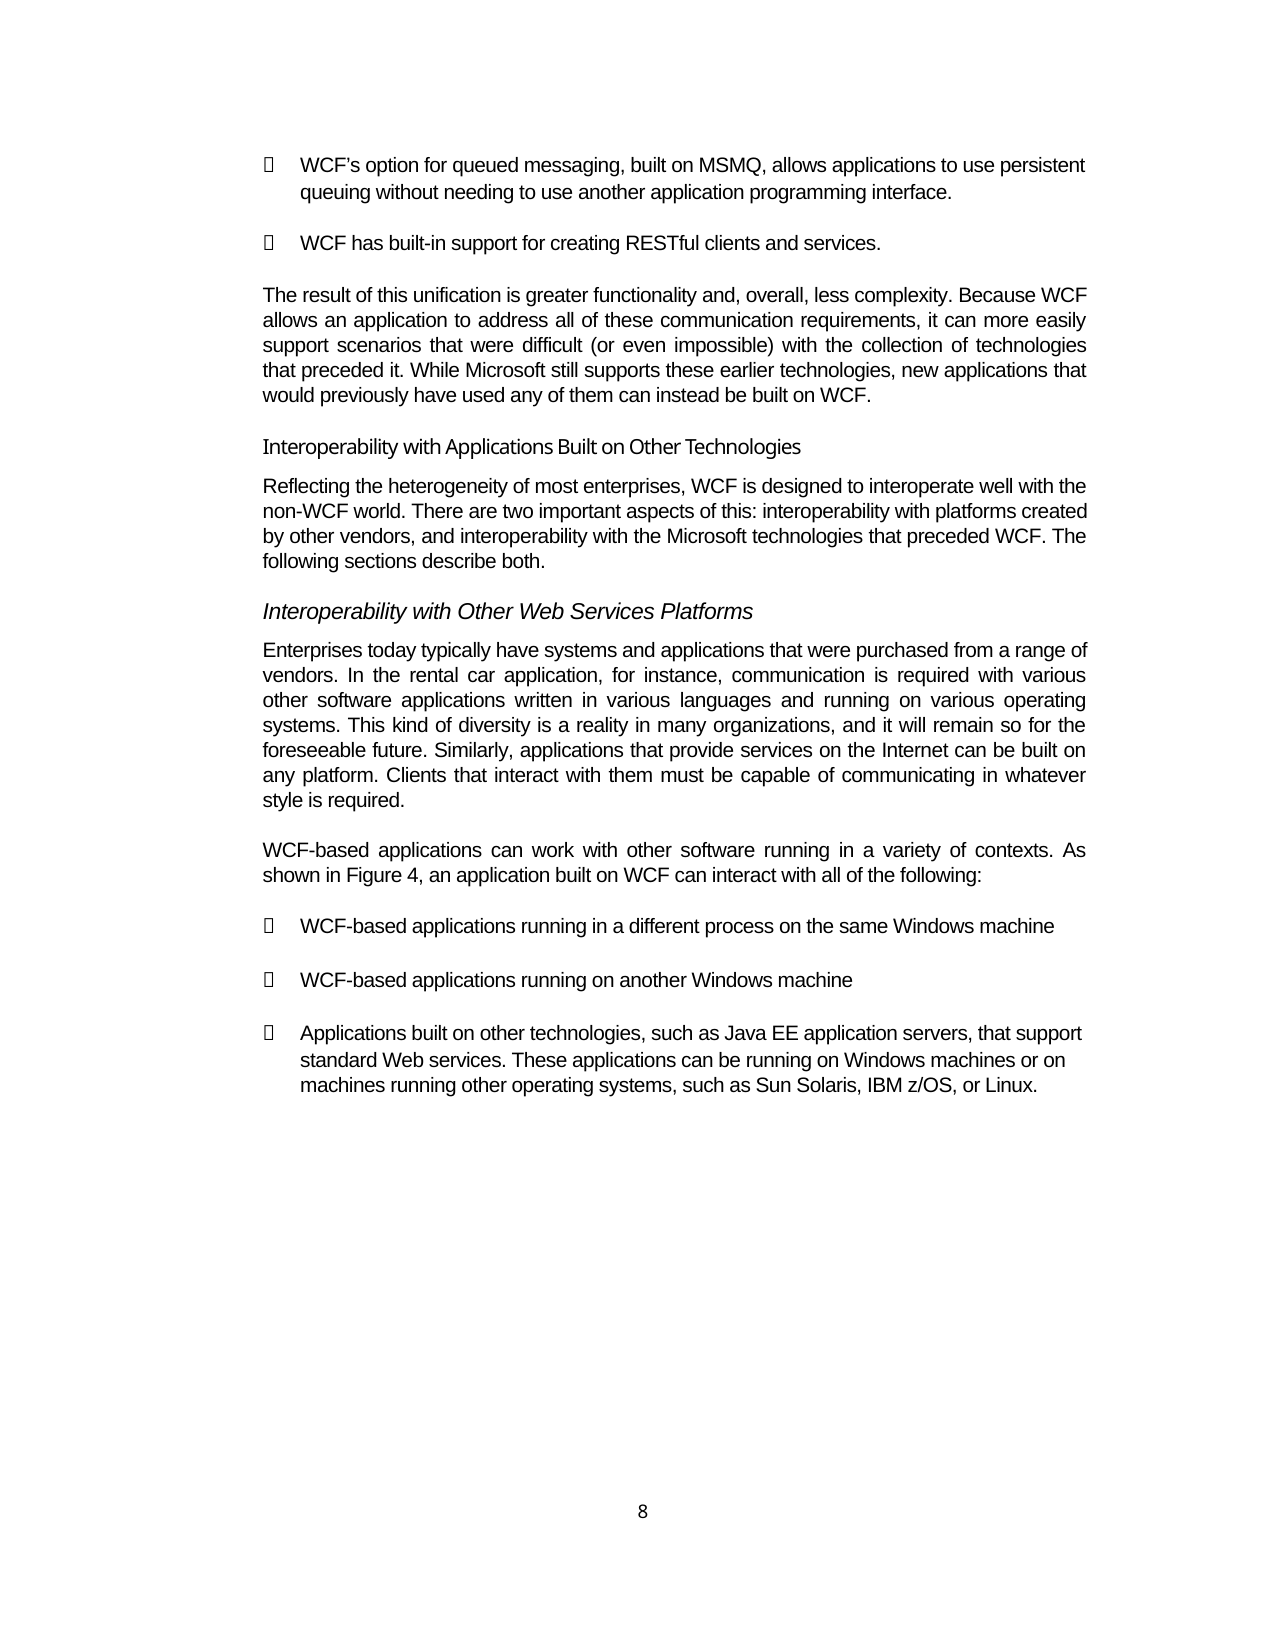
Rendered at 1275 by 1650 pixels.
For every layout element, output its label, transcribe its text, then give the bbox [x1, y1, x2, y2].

text WCF has built-in support for creating RESTful clients and services. [262, 228, 1087, 257]
text Enterprises today typically have systems and applications that were purchased from a range of vendors. In the rental car application, for instance, communication is required with various other software applications written in various languages and running on various operating systems. This kind of diversity is a reality in many organizations, and it will remain so for the foreseeable future. Similarly, applications that provide services on the Internet can be built on any platform. Clients that interact with them must be capable of communicating in whatever style is required. [262, 637, 1087, 812]
subtitle Interoperability with Applications Built on Other Technologies [262, 432, 1087, 460]
text Reflecting the heterogeneity of most enterprises, WCF is designed to interoperate well with the non-WCF world. There are two important aspects of this: interoperability with platforms created by other vendors, and interoperability with the Microsoft technologies that preceded WCF. The following sections describe both. [262, 473, 1087, 573]
text Applications built on other technologies, such as Java EE application servers, that support standard Web services. These applications can be running on Windows machines or on machines running other operating systems, such as Sun Solaris, IBM z/OS, or Linux. [262, 1018, 1087, 1097]
text WCF-based applications can work with other software running in a variety of contexts. As shown in Figure 4, an application built on WCF can interact with all of the following: [262, 837, 1087, 887]
text WCF-based applications running in a different process on the same Windows machine [262, 912, 1087, 940]
text The result of this unification is greater functionality and, overall, less complexity. Because WCF allows an application to address all of these communication requirements, it can more easily support scenarios that were difficult (or even impossible) with the collection of technologies that preceded it. While Microsoft still supports these earlier technologies, new applications that would previously have used any of them can instead be built on WCF. [262, 282, 1087, 407]
text WCF’s option for queued messaging, built on MSMQ, allows applications to use persistent queuing without needing to use another application programming interface. [262, 150, 1087, 203]
text WCF-based applications running on another Windows machine [262, 965, 1087, 993]
subtitle Interoperability with Other Web Services Platforms [262, 598, 1087, 624]
